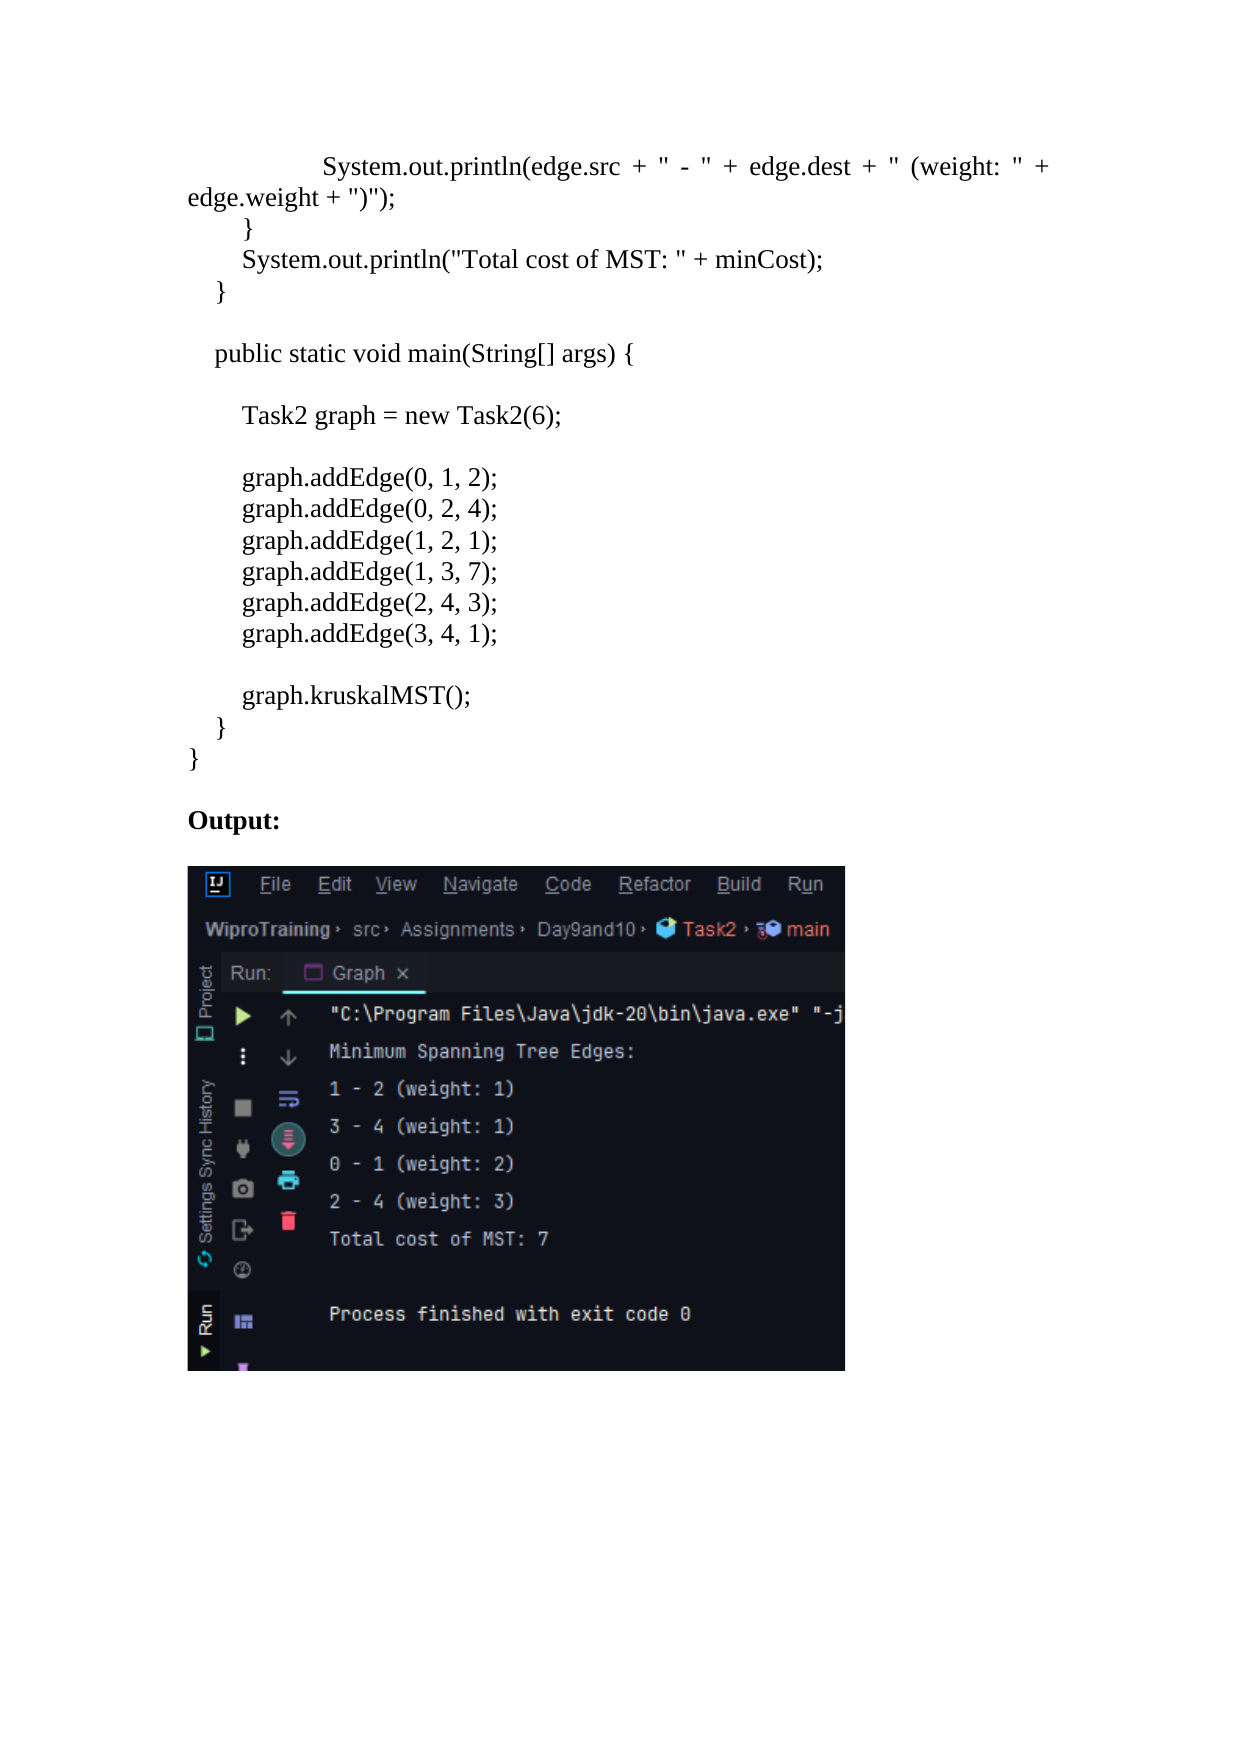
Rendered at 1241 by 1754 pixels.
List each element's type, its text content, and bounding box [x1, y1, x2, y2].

text graph.addEdge(1, 2, 1); [187, 524, 1053, 555]
text graph.addEdge(1, 3, 7); [187, 555, 1053, 586]
text } [187, 742, 1053, 773]
text graph.addEdge(2, 4, 3); [187, 586, 1053, 617]
text System.out.println("Total cost of MST: " + minCost); [187, 243, 1053, 274]
text public static void main(String[] args) { [187, 337, 1053, 368]
picture [187, 866, 846, 1371]
text } [187, 212, 1053, 243]
text graph.kruskalMST(); [187, 679, 1053, 711]
text } [187, 711, 1053, 742]
text graph.addEdge(3, 4, 1); [187, 617, 1053, 648]
text graph.addEdge(0, 1, 2); [187, 461, 1053, 493]
text Output: [187, 804, 1053, 835]
text System.out.println(edge.src + " - " + edge.dest + " (weight: " + edge.weight + ")"); [187, 150, 1053, 212]
text Task2 graph = new Task2(6); [187, 399, 1053, 430]
text graph.addEdge(0, 2, 4); [187, 493, 1053, 524]
text } [187, 274, 1053, 306]
